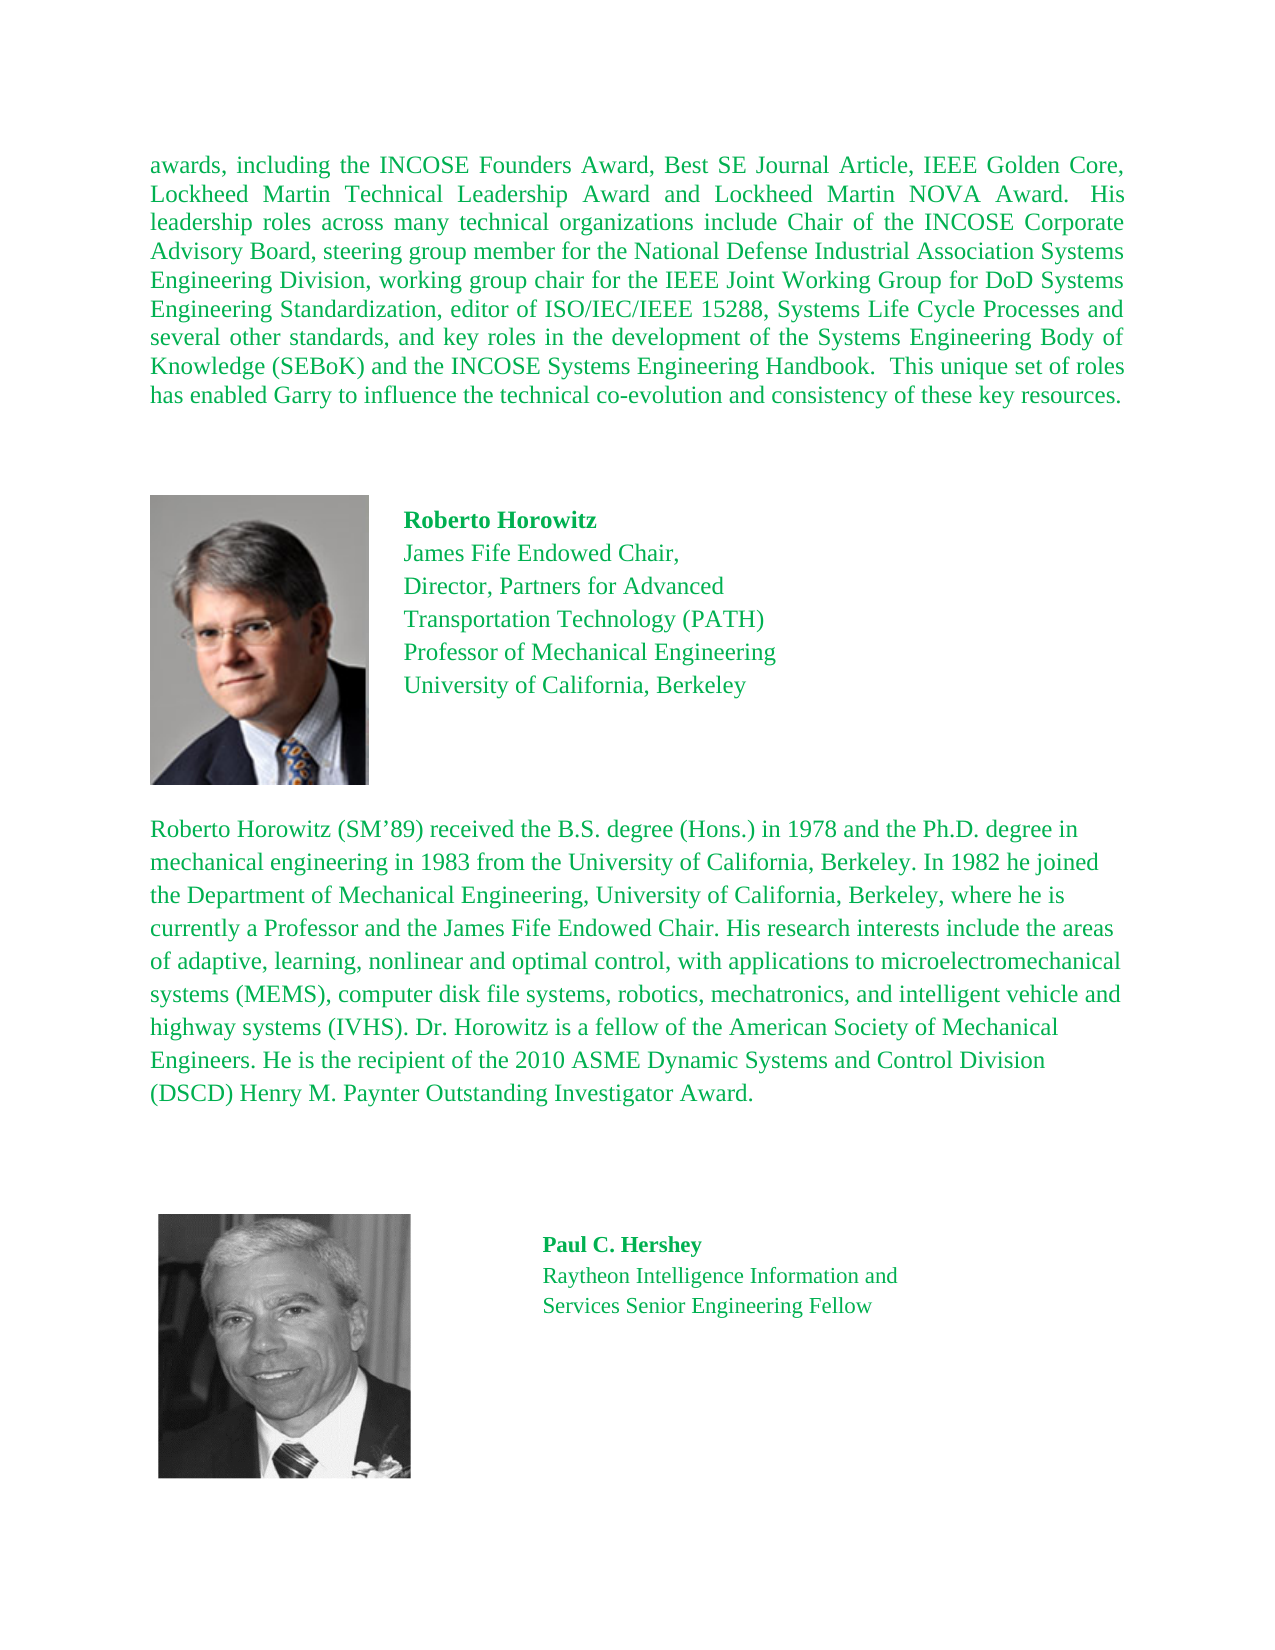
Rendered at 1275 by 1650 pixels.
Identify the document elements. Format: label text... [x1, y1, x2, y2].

picture [150, 495, 369, 785]
table_header Roberto Horowitz James Fife Endowed Chair, Director, Partners for Advanced Transportation Technology (PATH) Professor of Mechanical Engineering University of California, Berkeley [395, 497, 1066, 768]
table_header Paul C. Hershey Raytheon Intelligence Information and Services Senior Engineering Fellow [535, 1224, 967, 1383]
text Roberto Horowitz (SM’89) received the B.S. degree (Hons.) in 1978 and the Ph.D. degree in mechanical engineering in 1983 from the University of California, Berkeley. In 1982 he joined the Department of Mechanical Engineering, University of California, Berkeley, where he is currently a Professor and the James Fife Endowed Chair. His research interests include the areas of adaptive, learning, nonlinear and optimal control, with applications to microelectromechanical systems (MEMS), computer disk file systems, robotics, mechatronics, and intelligent vehicle and highway systems (IVHS). Dr. Horowitz is a fellow of the American Society of Mechanical Engineers. He is the recipient of the 2010 ASME Dynamic Systems and Control Division (DSCD) Henry M. Paynter Outstanding Investigator Award. [150, 814, 1125, 1107]
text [150, 150, 1125, 409]
picture [156, 1214, 411, 1479]
